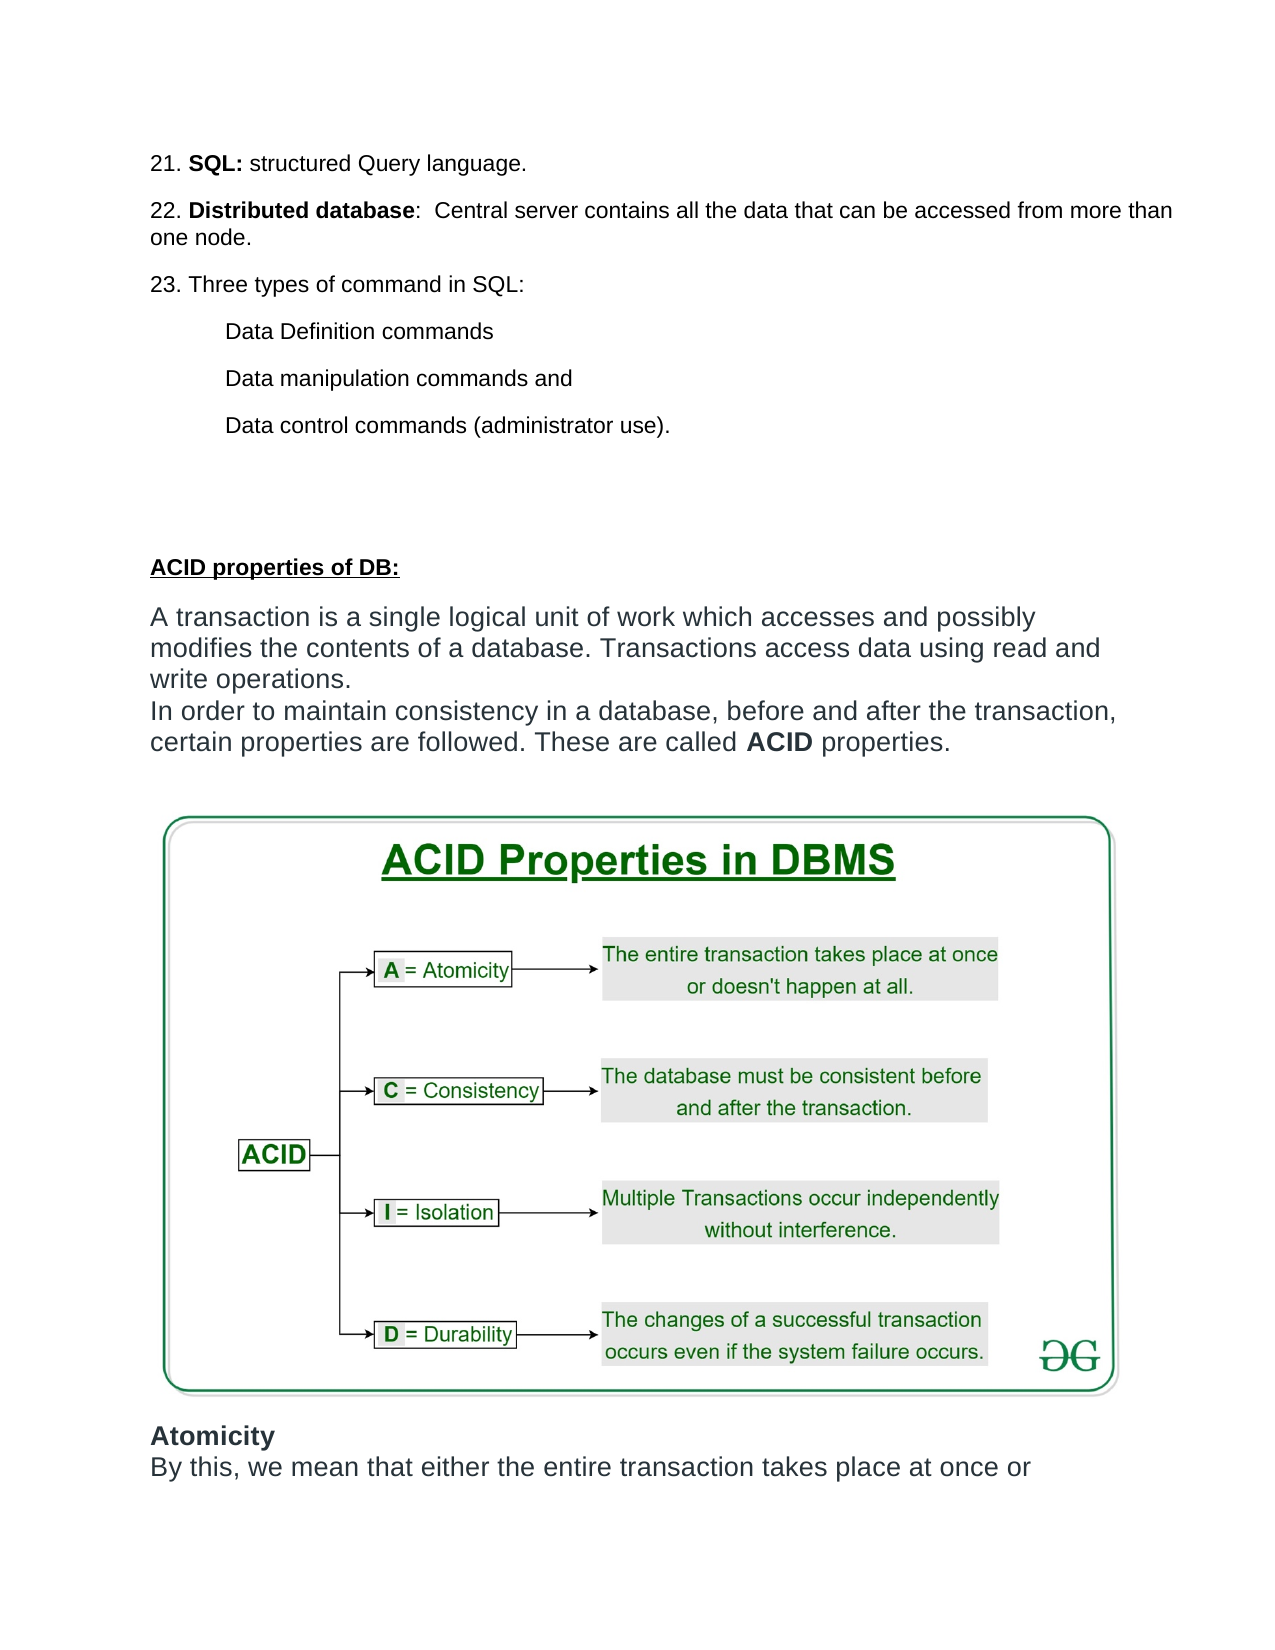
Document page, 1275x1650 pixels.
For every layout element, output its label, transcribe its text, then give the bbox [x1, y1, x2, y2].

text 21. SQL: structured Query language. [150, 150, 1200, 176]
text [150, 1419, 1125, 1482]
text 22. Distributed database: Central server contains all the data that can be accessed from more than one node. [150, 197, 1200, 250]
text Data Definition commands [225, 318, 1200, 344]
picture [150, 804, 1125, 1404]
text A transaction is a single logical unit of work which accesses and possibly modifies the contents of a database. Transactions access data using read and write operations. In order to maintain consistency in a database, before and after the transaction, certain properties are followed. These are called ACID properties. [150, 601, 1125, 757]
text 23. Three types of command in SQL: [150, 271, 1200, 297]
text Data manipulation commands and [225, 365, 1200, 391]
text ACID properties of DB: [150, 554, 1200, 580]
text Data control commands (administrator use). [225, 412, 1200, 439]
